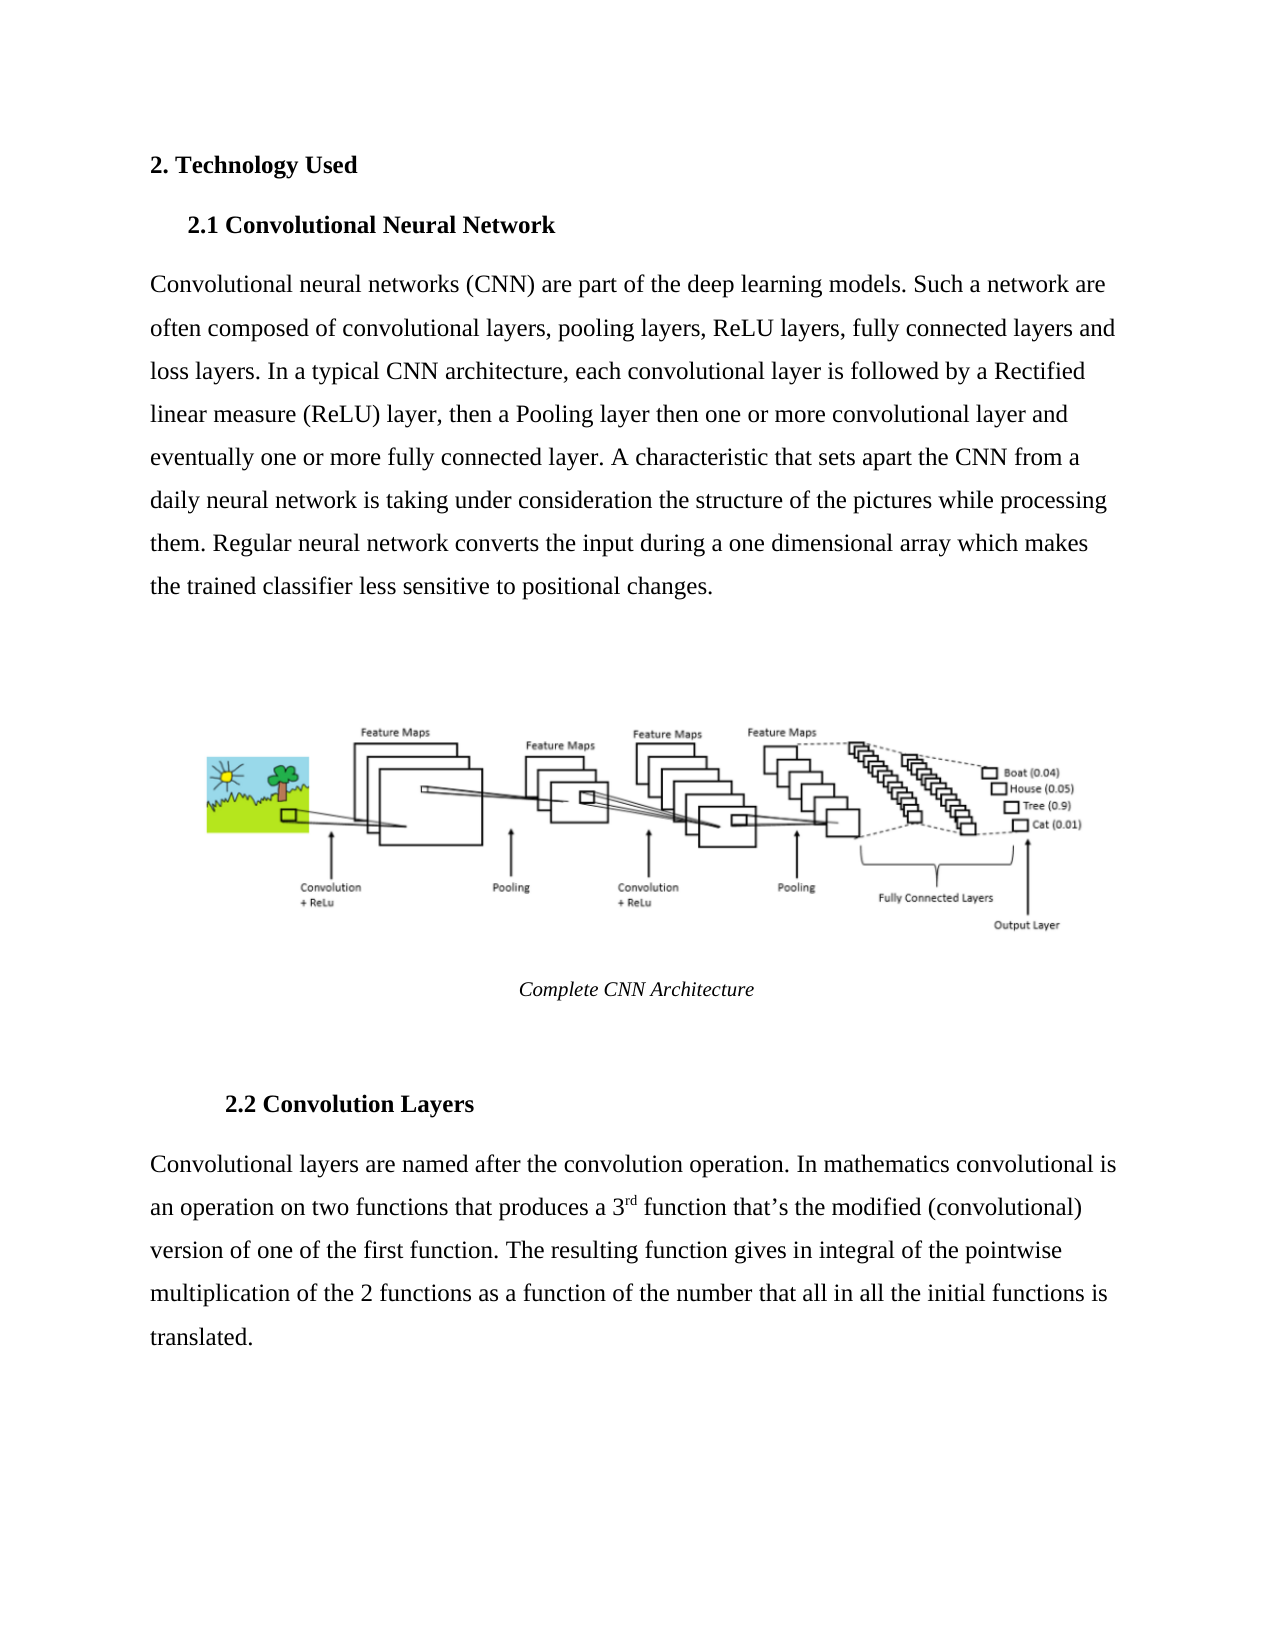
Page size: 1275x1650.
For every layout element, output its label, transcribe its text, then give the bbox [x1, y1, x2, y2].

text Convolutional neural networks (CNN) are part of the deep learning models. Such a network are often composed of convolutional layers, pooling layers, ReLU layers, fully connected layers and loss layers. In a typical CNN architecture, each convolutional layer is followed by a Rectified linear measure (ReLU) layer, then a Pooling layer then one or more convolutional layer and eventually one or more fully connected layer. A characteristic that sets apart the CNN from a daily neural network is taking under consideration the structure of the pictures while processing them. Regular neural network converts the input during a one dimensional array which makes the trained classifier less sensitive to positional changes. [150, 269, 1125, 600]
picture [150, 691, 1125, 947]
text 2. Technology Used [150, 150, 1125, 179]
list 2.2 Convolution Layers [225, 1089, 1125, 1118]
text Complete CNN Architecture [150, 977, 1125, 1001]
text 2.1 Convolutional Neural Network [187, 210, 1125, 238]
text Convolutional layers are named after the convolution operation. In mathematics convolutional is an operation on two functions that produces a 3rd function that’s the modified (convolutional) version of one of the first function. The resulting function gives in integral of the pointwise multiplication of the 2 functions as a function of the number that all in all the initial functions is translated. [150, 1149, 1125, 1350]
